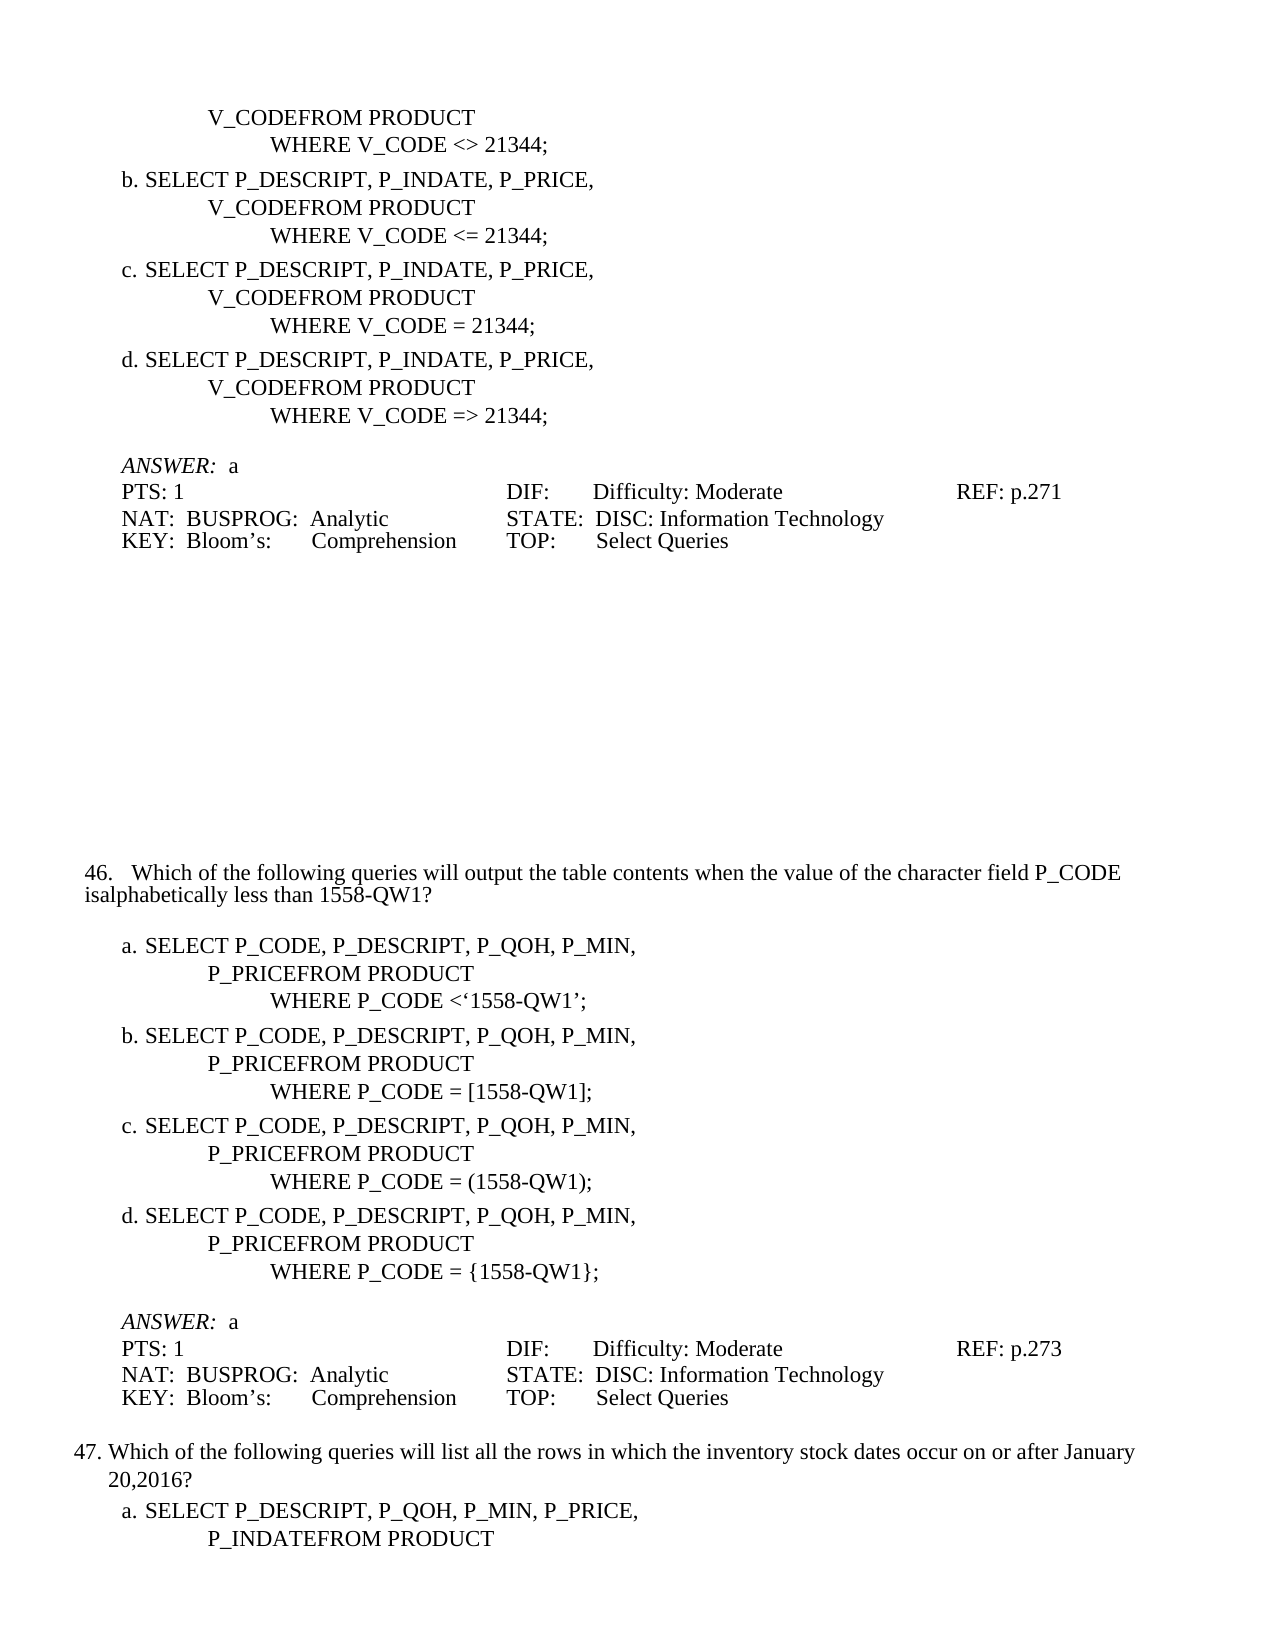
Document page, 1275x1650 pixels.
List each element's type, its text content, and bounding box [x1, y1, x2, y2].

text NAT: BUSPROG: Analytic STATE: DISC: Information Technology [121, 1361, 1143, 1387]
list SELECT P_CODE, P_DESCRIPT, P_QOH, P_MIN, P_PRICEFROM PRODUCT [121, 1022, 736, 1076]
text NAT: BUSPROG: Analytic STATE: DISC: Information Technology [121, 505, 1143, 531]
text PTS: 1 DIF: Difficulty: Moderate REF: p.273 [121, 1334, 1143, 1361]
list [121, 1497, 734, 1551]
text KEY: Bloom’s: Comprehension TOP: Select Queries [56, 1387, 1143, 1409]
text WHERE P_CODE = (1558-QW1); [270, 1168, 1143, 1194]
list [121, 103, 692, 130]
list SELECT P_CODE, P_DESCRIPT, P_QOH, P_MIN, P_PRICEFROM PRODUCT [121, 1112, 736, 1166]
text ANSWER: a [121, 452, 1143, 478]
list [121, 166, 692, 220]
text WHERE P_CODE <‘1558-QW1’; [270, 988, 1143, 1014]
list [121, 256, 692, 310]
text WHERE V_CODE <> 21344; [270, 131, 1143, 158]
text ANSWER: a [121, 1308, 1143, 1334]
text WHERE P_CODE = {1558-QW1}; [270, 1258, 1143, 1284]
list SELECT P_CODE, P_DESCRIPT, P_QOH, P_MIN, P_PRICEFROM PRODUCT [121, 932, 736, 986]
text WHERE P_CODE = [1558-QW1]; [270, 1078, 1143, 1104]
text KEY: Bloom’s: Comprehension TOP: Select Queries [56, 531, 1143, 553]
text WHERE V_CODE => 21344; [270, 402, 1143, 428]
list isalphabetically less than 1558-QW1? [84, 885, 1143, 907]
text WHERE V_CODE <= 21344; [270, 222, 1143, 248]
text PTS: 1 DIF: Difficulty: Moderate REF: p.271 [121, 478, 1143, 505]
list Which of the following queries will list all the rows in which the inventory stock dates occur on or after January 20,2016? [73, 1438, 1143, 1492]
list SELECT P_DESCRIPT, P_INDATE, P_PRICE, V_CODEFROM PRODUCT [121, 346, 692, 401]
list Which of the following queries will output the table contents when the value of the character field P_CODE [56, 863, 1143, 884]
list SELECT P_CODE, P_DESCRIPT, P_QOH, P_MIN, P_PRICEFROM PRODUCT [121, 1202, 736, 1257]
text WHERE V_CODE = 21344; [270, 312, 1143, 338]
